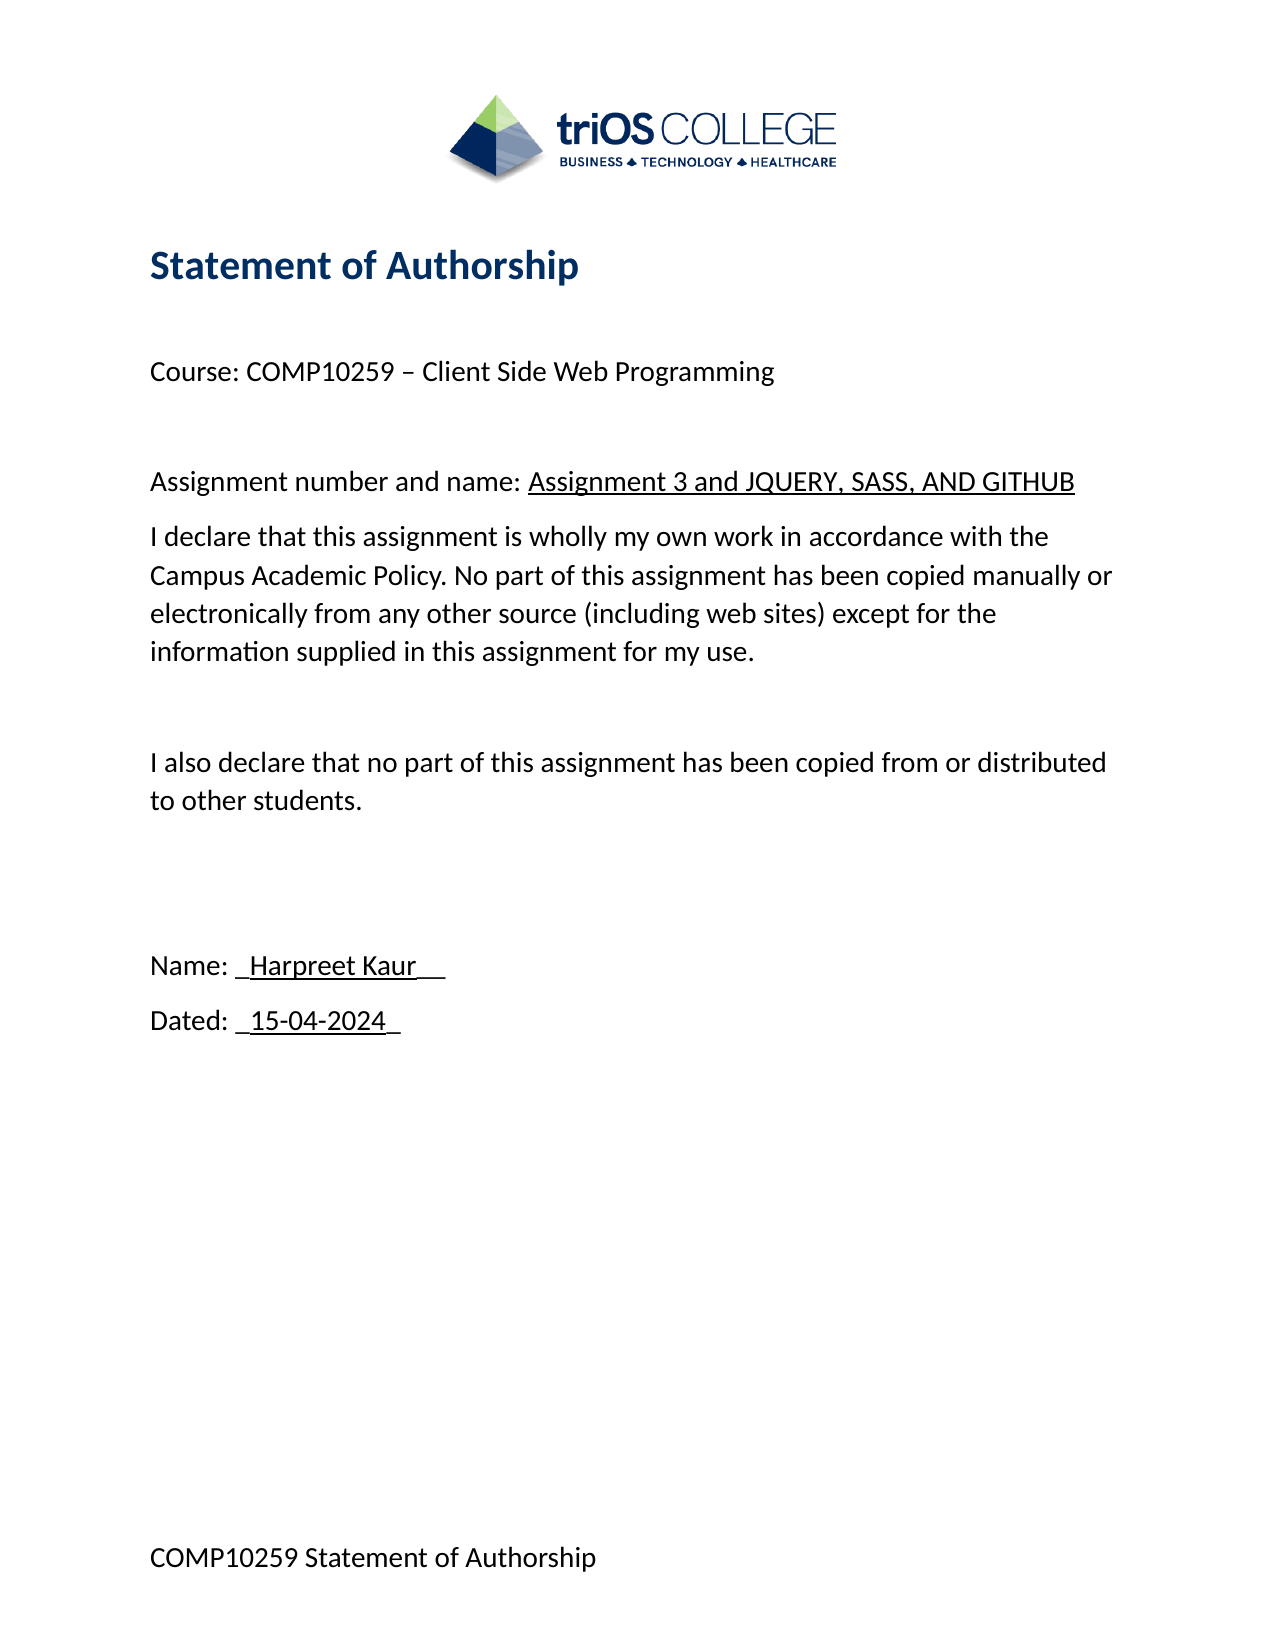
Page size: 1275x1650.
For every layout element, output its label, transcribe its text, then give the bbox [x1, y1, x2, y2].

text Statement of Authorship [150, 239, 1125, 290]
text Dated: _15-04-2024_ [150, 1002, 1125, 1038]
picture [430, 75, 845, 196]
text Name: _Harpreet Kaur__ [150, 947, 1125, 983]
text Course: COMP10259 – Client Side Web Programming [150, 353, 1125, 388]
text I declare that this assignment is wholly my own work in accordance with the Campus Academic Policy. No part of this assignment has been copied manually or electronically from any other source (including web sites) except for the information supplied in this assignment for my use. [150, 518, 1125, 669]
text I also declare that no part of this assignment has been copied from or distributed to other students. [150, 744, 1125, 818]
text Assignment number and name: Assignment 3 and JQUERY, SASS, AND GITHUB [150, 463, 1125, 499]
